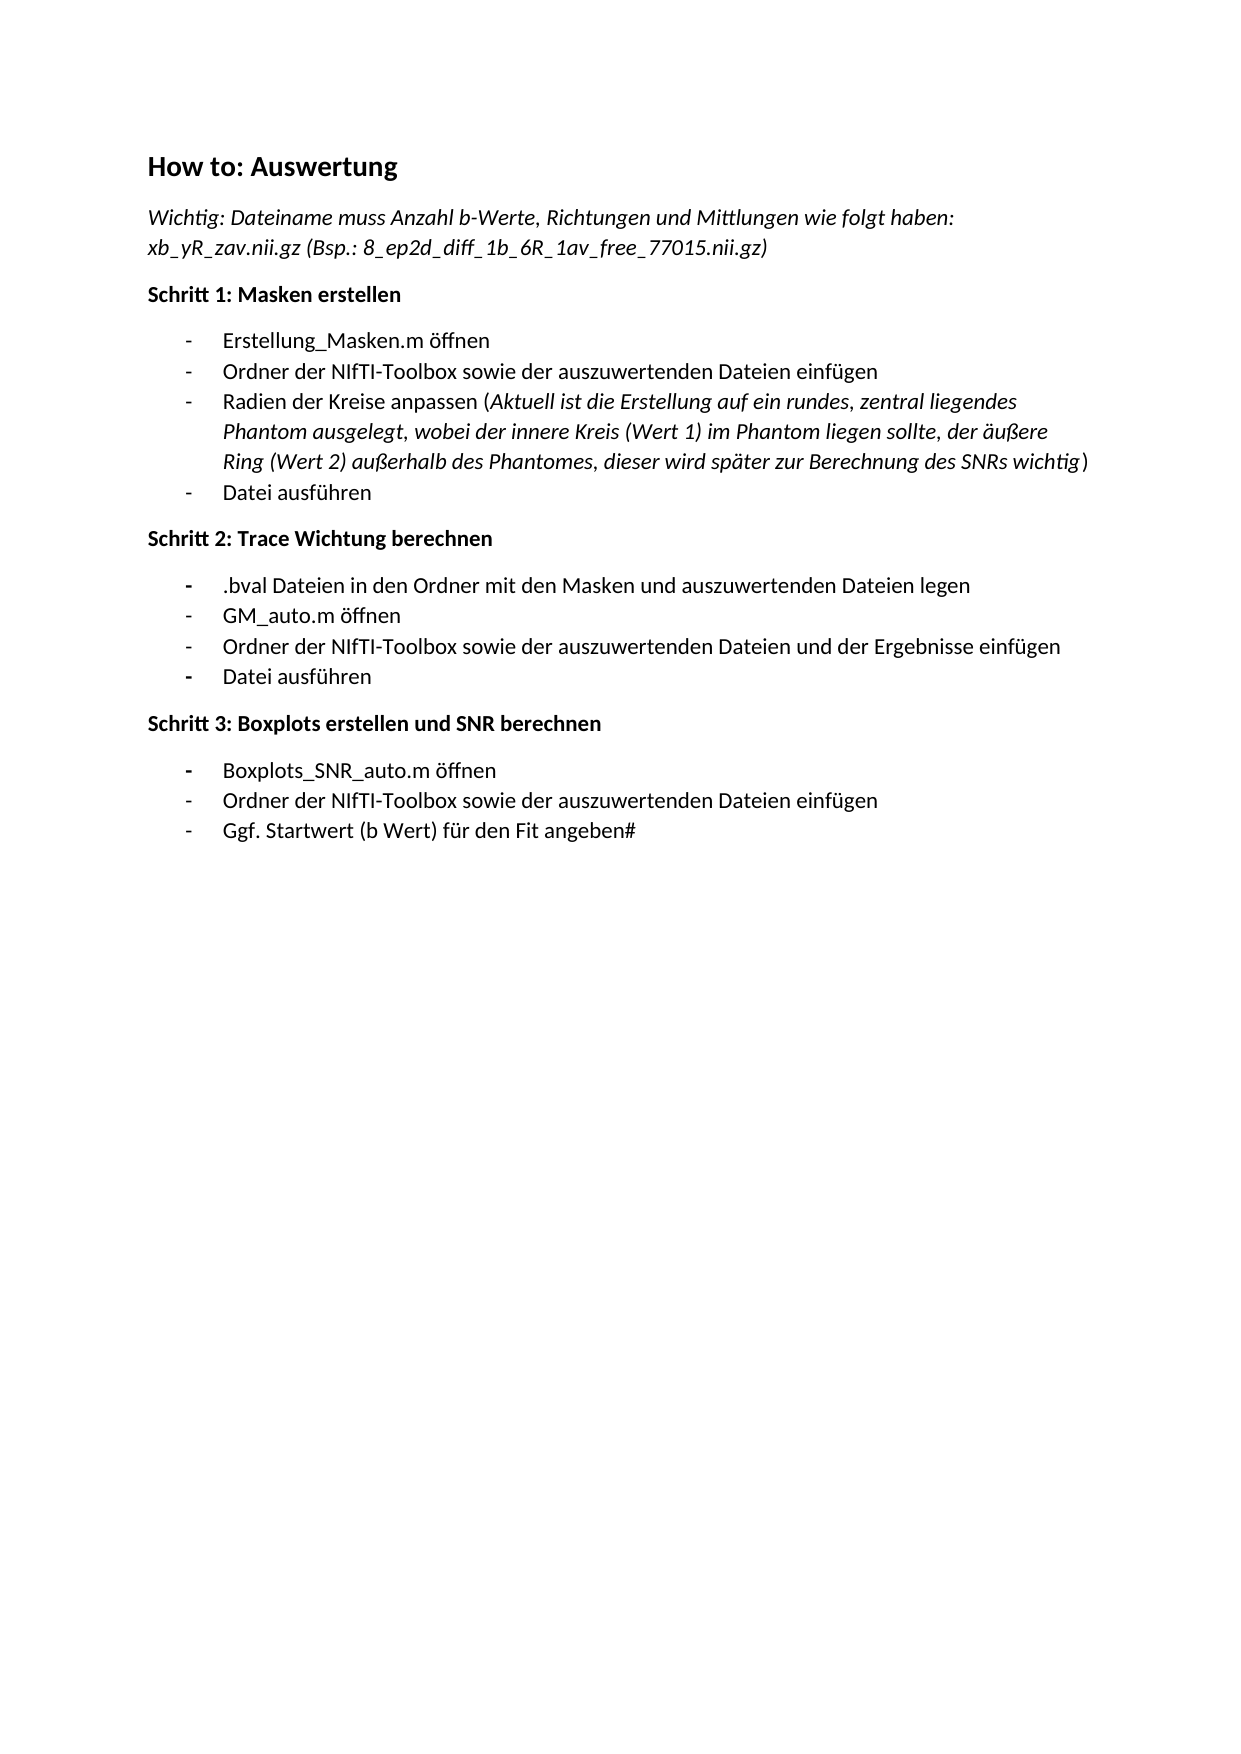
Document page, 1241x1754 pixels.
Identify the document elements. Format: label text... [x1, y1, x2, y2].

text Schritt 2: Trace Wichtung berechnen [148, 524, 1093, 553]
list Ordner der NIfTI-Toolbox sowie der auszuwertenden Dateien einfügen [185, 786, 1093, 814]
list Datei ausführen [185, 478, 1093, 506]
text Schritt 1: Masken erstellen [148, 280, 1093, 308]
list Ggf. Startwert (b Wert) für den Fit angeben# [185, 816, 1093, 844]
list Ordner der NIfTI-Toolbox sowie der auszuwertenden Dateien einfügen [185, 357, 1093, 385]
text Wichtig: Dateiname muss Anzahl b-Werte, Richtungen und Mittlungen wie folgt haben: xb_yR_zav.nii.gz (Bsp.: 8_ep2d_diff_1b_6R_1av_free_77015.nii.gz) [148, 203, 1093, 261]
list GM_auto.m öffnen [185, 602, 1093, 630]
list Radien der Kreise anpassen (Aktuell ist die Erstellung auf ein rundes, zentral liegendes Phantom ausgelegt, wobei der innere Kreis (Wert 1) im Phantom liegen sollte, der äußere Ring (Wert 2) außerhalb des Phantomes, dieser wird später zur Berechnung des SNRs wichtig) [185, 387, 1093, 476]
list .bval Dateien in den Ordner mit den Masken und auszuwertenden Dateien legen [185, 571, 1093, 599]
list Erstellung_Masken.m öffnen [185, 327, 1093, 355]
list Boxplots_SNR_auto.m öffnen [185, 756, 1093, 784]
text Schritt 3: Boxplots erstellen und SNR berechnen [148, 709, 1093, 737]
list Datei ausführen [185, 662, 1093, 690]
text How to: Auswertung [148, 148, 1093, 183]
list Ordner der NIfTI-Toolbox sowie der auszuwertenden Dateien und der Ergebnisse einfügen [185, 632, 1093, 660]
